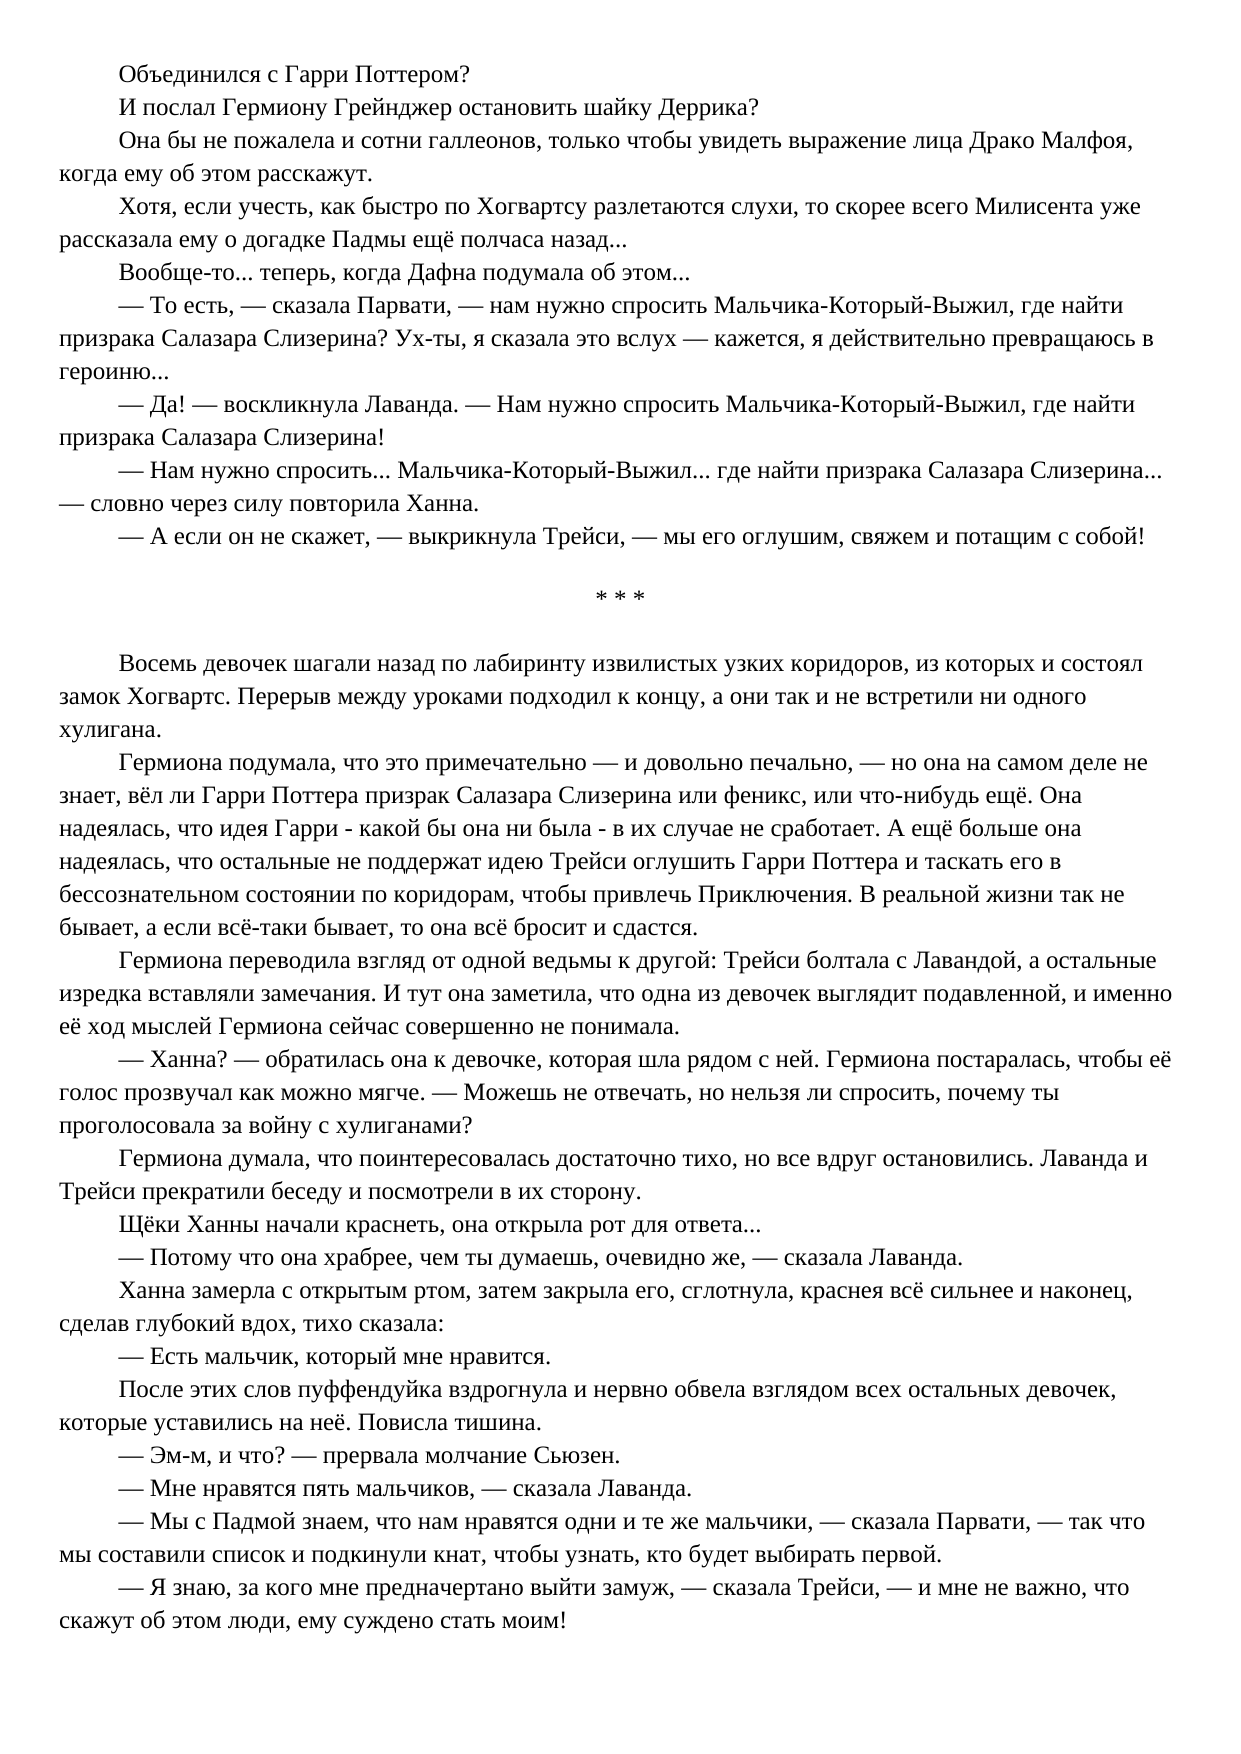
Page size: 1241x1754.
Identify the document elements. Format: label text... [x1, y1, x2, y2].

text Гермиона подумала, что это примечательно — и довольно печально, — но она на самом деле не знает, вёл ли Гарри Поттера призрак Салазара Слизерина или феникс, или что-нибудь ещё. Она надеялась, что идея Гарри - какой бы она ни была - в их случае не сработает. А ещё больше она надеялась, что остальные не поддержат идею Трейси оглушить Гарри Поттера и таскать его в бессознательном состоянии по коридорам, чтобы привлечь Приключения. В реальной жизни так не бывает, а если всё-таки бывает, то она всё бросит и сдастся. [59, 747, 1181, 941]
text — Мы с Падмой знаем, что нам нравятся одни и те же мальчики, — сказала Парвати, — так что мы составили список и подкинули кнат, чтобы узнать, кто будет выбирать первой. [59, 1506, 1181, 1568]
text — Мне нравятся пять мальчиков, — сказала Лаванда. [59, 1473, 1181, 1502]
text Хотя, если учесть, как быстро по Хогвартсу разлетаются слухи, то скорее всего Милисента уже рассказала ему о догадке Падмы ещё полчаса назад... [59, 191, 1181, 253]
text Вообще-то... теперь, когда Дафна подумала об этом... [59, 257, 1181, 286]
text — Ханна? — обратилась она к девочке, которая шла рядом с ней. Гермиона постаралась, чтобы её голос прозвучал как можно мягче. — Можешь не отвечать, но нельзя ли спросить, почему ты проголосовала за войну с хулиганами? [59, 1044, 1181, 1139]
text * * * [59, 584, 1181, 613]
text Она бы не пожалела и сотни галлеонов, только чтобы увидеть выражение лица Драко Малфоя, когда ему об этом расскажут. [59, 125, 1181, 187]
text Гермиона думала, что поинтересовалась достаточно тихо, но все вдруг остановились. Лаванда и Трейси прекратили беседу и посмотрели в их сторону. [59, 1143, 1181, 1205]
text — А если он не скажет, — выкрикнула Трейси, — мы его оглушим, свяжем и потащим с собой! [59, 521, 1181, 550]
text После этих слов пуффендуйка вздрогнула и нервно обвела взглядом всех остальных девочек, которые уставились на неё. Повисла тишина. [59, 1374, 1181, 1436]
text — Есть мальчик, который мне нравится. [59, 1341, 1181, 1370]
text — Эм-м, и что? — прервала молчание Сьюзен. [59, 1440, 1181, 1469]
text — Потому что она храбрее, чем ты думаешь, очевидно же, — сказала Лаванда. [59, 1242, 1181, 1271]
text — То есть, — сказала Парвати, — нам нужно спросить Мальчика-Который-Выжил, где найти призрака Салазара Слизерина? Ух-ты, я сказала это вслух — кажется, я действительно превращаюсь в героиню... [59, 290, 1181, 385]
text — Нам нужно спросить... Мальчика-Который-Выжил... где найти призрака Салазара Слизерина... — словно через силу повторила Ханна. [59, 455, 1181, 517]
text — Да! — воскликнула Лаванда. — Нам нужно спросить Мальчика-Который-Выжил, где найти призрака Салазара Слизерина! [59, 389, 1181, 451]
text Восемь девочек шагали назад по лабиринту извилистых узких коридоров, из которых и состоял замок Хогвартс. Перерыв между уроками подходил к концу, а они так и не встретили ни одного хулигана. [59, 648, 1181, 742]
text Объединился с Гарри Поттером? [59, 59, 1181, 88]
text Гермиона переводила взгляд от одной ведьмы к другой: Трейси болтала с Лавандой, а остальные изредка вставляли замечания. И тут она заметила, что одна из девочек выглядит подавленной, и именно её ход мыслей Гермиона сейчас совершенно не понимала. [59, 945, 1181, 1040]
text И послал Гермиону Грейнджер остановить шайку Деррика? [59, 92, 1181, 121]
text Щёки Ханны начали краснеть, она открыла рот для ответа... [59, 1209, 1181, 1238]
text Ханна замерла с открытым ртом, затем закрыла его, сглотнула, краснея всё сильнее и наконец, сделав глубокий вдох, тихо сказала: [59, 1275, 1181, 1337]
text — Я знаю, за кого мне предначертано выйти замуж, — сказала Трейси, — и мне не важно, что скажут об этом люди, ему суждено стать моим! [59, 1572, 1181, 1634]
